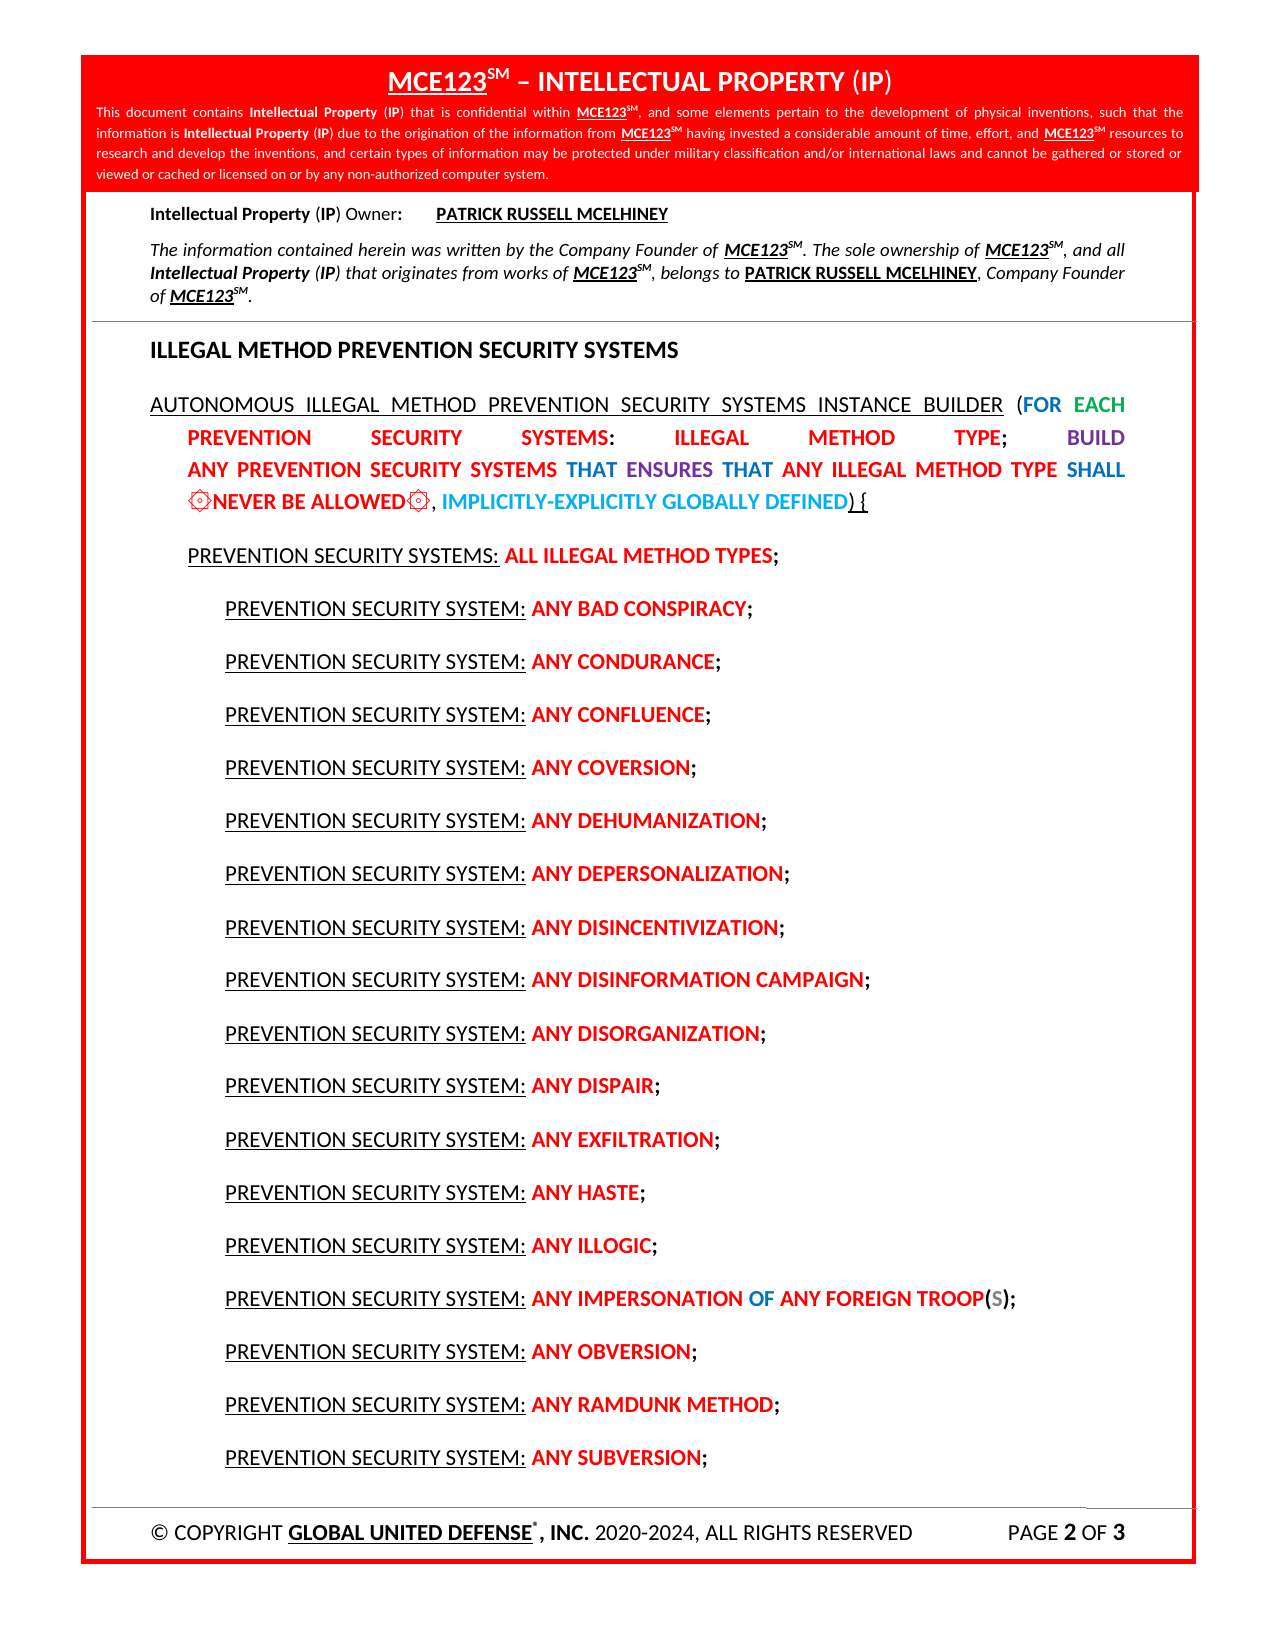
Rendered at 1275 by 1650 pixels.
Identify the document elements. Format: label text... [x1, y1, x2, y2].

text PREVENTION SECURITY SYSTEM: ANY DISORGANIZATION; [225, 1019, 1125, 1047]
text PREVENTION SECURITY SYSTEM: ANY DEHUMANIZATION; [225, 807, 1125, 834]
text AUTONOMOUS ILLEGAL METHOD PREVENTION SECURITY SYSTEMS INSTANCE BUILDER (FOR EACH PREVENTION SECURITY SYSTEMS: ILLEGAL METHOD TYPE; BUILD ANY PREVENTION SECURITY SYSTEMS THAT ENSURES THAT ANY ILLEGAL METHOD TYPE SHALL ۞NEVER BE ALLOWED۞, IMPLICITLY-EXPLICITLY GLOBALLY DEFINED) { [150, 391, 1125, 516]
text PREVENTION SECURITY SYSTEM: ANY DISINFORMATION CAMPAIGN; [225, 966, 1125, 994]
text PREVENTION SECURITY SYSTEM: ANY EXFILTRATION; [225, 1125, 1125, 1153]
text PREVENTION SECURITY SYSTEM: ANY CONFLUENCE; [225, 701, 1125, 728]
text PREVENTION SECURITY SYSTEM: ANY CONDURANCE; [225, 647, 1125, 676]
text PREVENTION SECURITY SYSTEM: ANY DISPAIR; [225, 1072, 1125, 1100]
text PREVENTION SECURITY SYSTEM: ANY ILLOGIC; [225, 1231, 1125, 1259]
text PREVENTION SECURITY SYSTEM: ANY OBVERSION; [225, 1337, 1125, 1365]
text PREVENTION SECURITY SYSTEM: ANY RAMDUNK METHOD; [225, 1390, 1125, 1418]
text PREVENTION SECURITY SYSTEM: ANY DEPERSONALIZATION; [225, 859, 1125, 888]
text PREVENTION SECURITY SYSTEM: ANY BAD CONSPIRACY; [225, 594, 1125, 622]
text PREVENTION SECURITY SYSTEM: ANY SUBVERSION; [225, 1443, 1125, 1471]
text PREVENTION SECURITY SYSTEM: ANY DISINCENTIVIZATION; [225, 913, 1125, 941]
text PREVENTION SECURITY SYSTEMS: ALL ILLEGAL METHOD TYPES; [187, 541, 1125, 569]
text PREVENTION SECURITY SYSTEM: ANY HASTE; [225, 1178, 1125, 1206]
text ILLEGAL METHOD PREVENTION SECURITY SYSTEMS [150, 335, 1125, 365]
text PREVENTION SECURITY SYSTEM: ANY IMPERSONATION OF ANY FOREIGN TROOP(S); [225, 1284, 1125, 1312]
text PREVENTION SECURITY SYSTEM: ANY COVERSION; [225, 753, 1125, 782]
